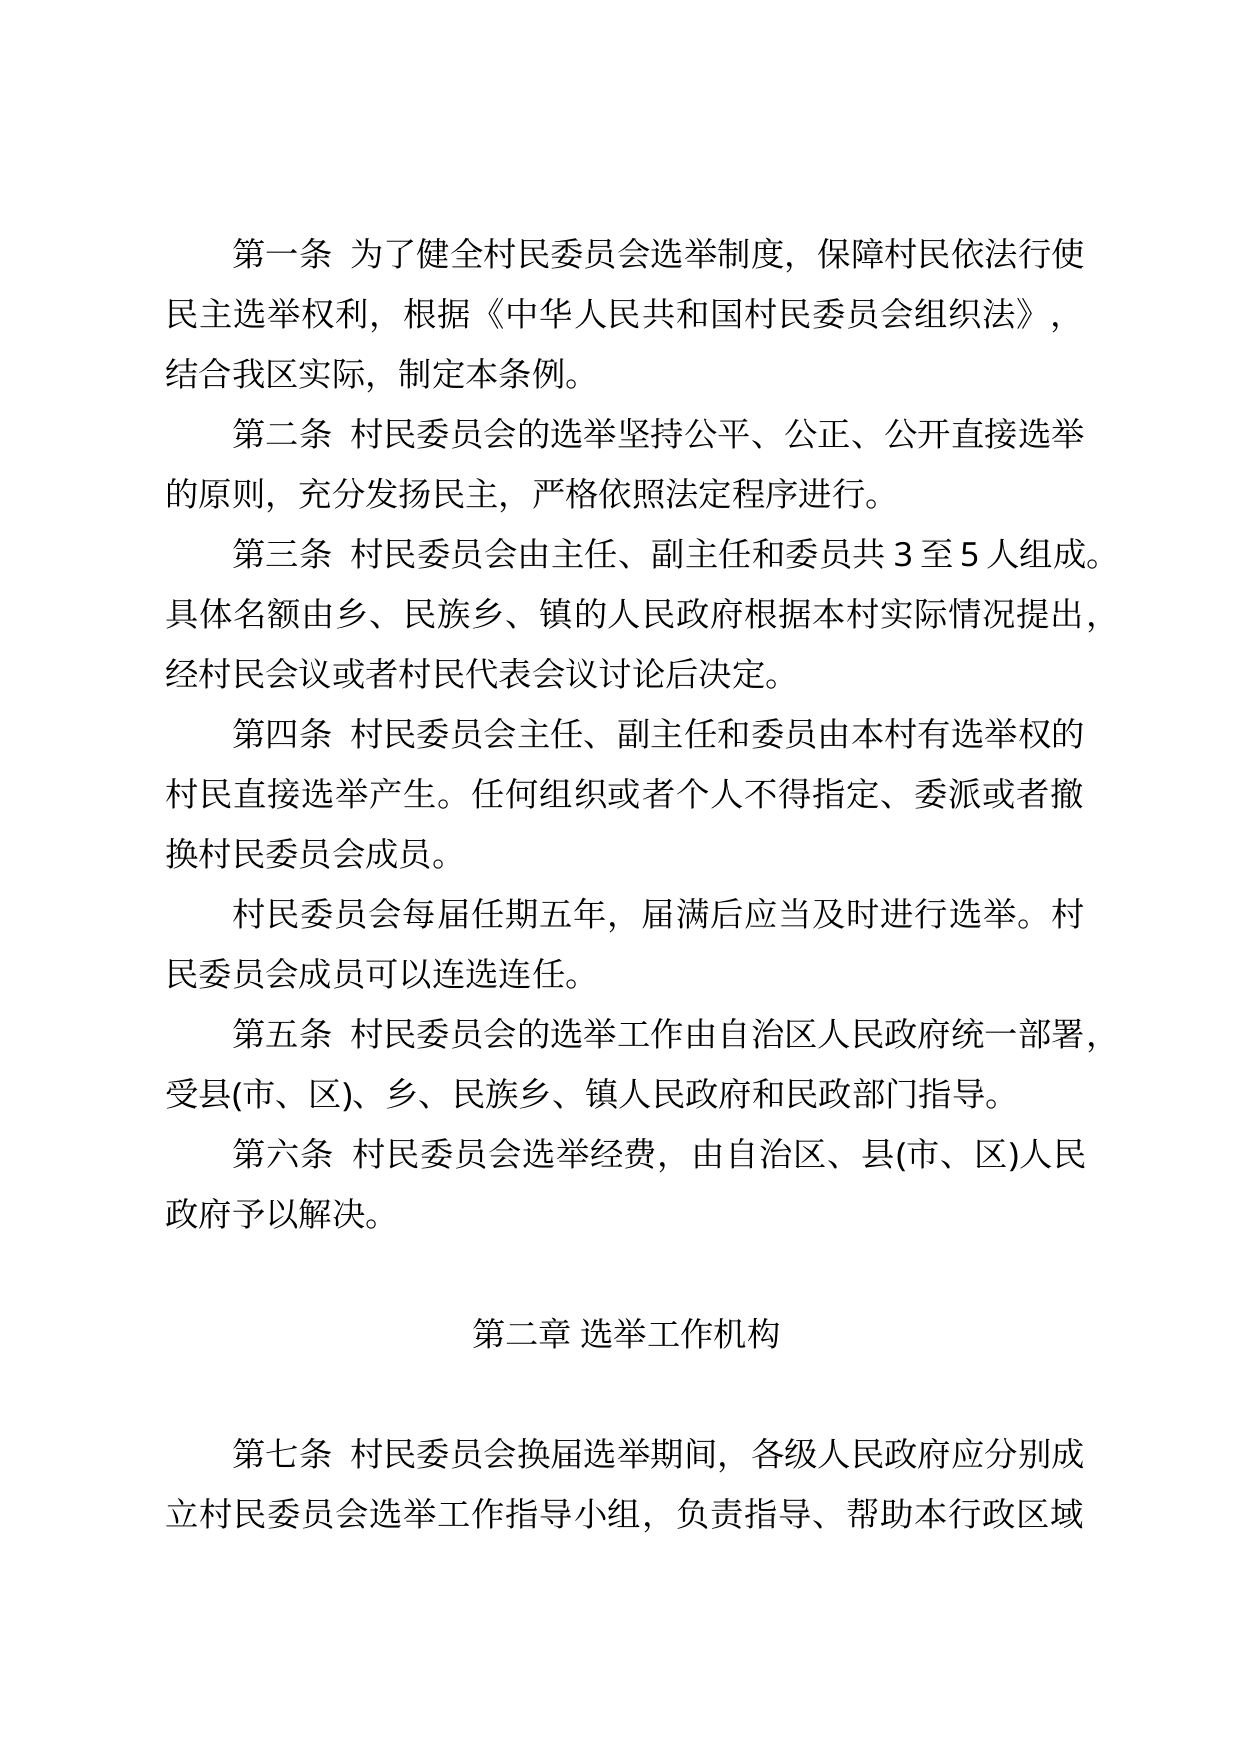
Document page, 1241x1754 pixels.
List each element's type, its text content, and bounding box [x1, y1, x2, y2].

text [165, 1418, 1087, 1538]
text 第六条 村民委员会选举经费，由自治区、县(市、区)人民政府予以解决。 [165, 1118, 1087, 1238]
text 第一条 为了健全村民委员会选举制度，保障村民依法行使民主选举权利，根据《中华人民共和国村民委员会组织法》，结合我区实际，制定本条例。 [165, 218, 1087, 398]
text 第四条 村民委员会主任、副主任和委员由本村有选举权的村民直接选举产生。任何组织或者个人不得指定、委派或者撤换村民委员会成员。 [165, 698, 1087, 878]
text 第二章 选举工作机构 [165, 1298, 1087, 1358]
text 第三条 村民委员会由主任、副主任和委员共3至5人组成。具体名额由乡、民族乡、镇的人民政府根据本村实际情况提出，经村民会议或者村民代表会议讨论后决定。 [165, 518, 1087, 698]
text 第五条 村民委员会的选举工作由自治区人民政府统一部署，受县(市、区)、乡、民族乡、镇人民政府和民政部门指导。 [165, 998, 1087, 1118]
text 村民委员会每届任期五年，届满后应当及时进行选举。村民委员会成员可以连选连任。 [165, 878, 1087, 998]
text 第二条 村民委员会的选举坚持公平、公正、公开直接选举的原则，充分发扬民主，严格依照法定程序进行。 [165, 398, 1087, 518]
